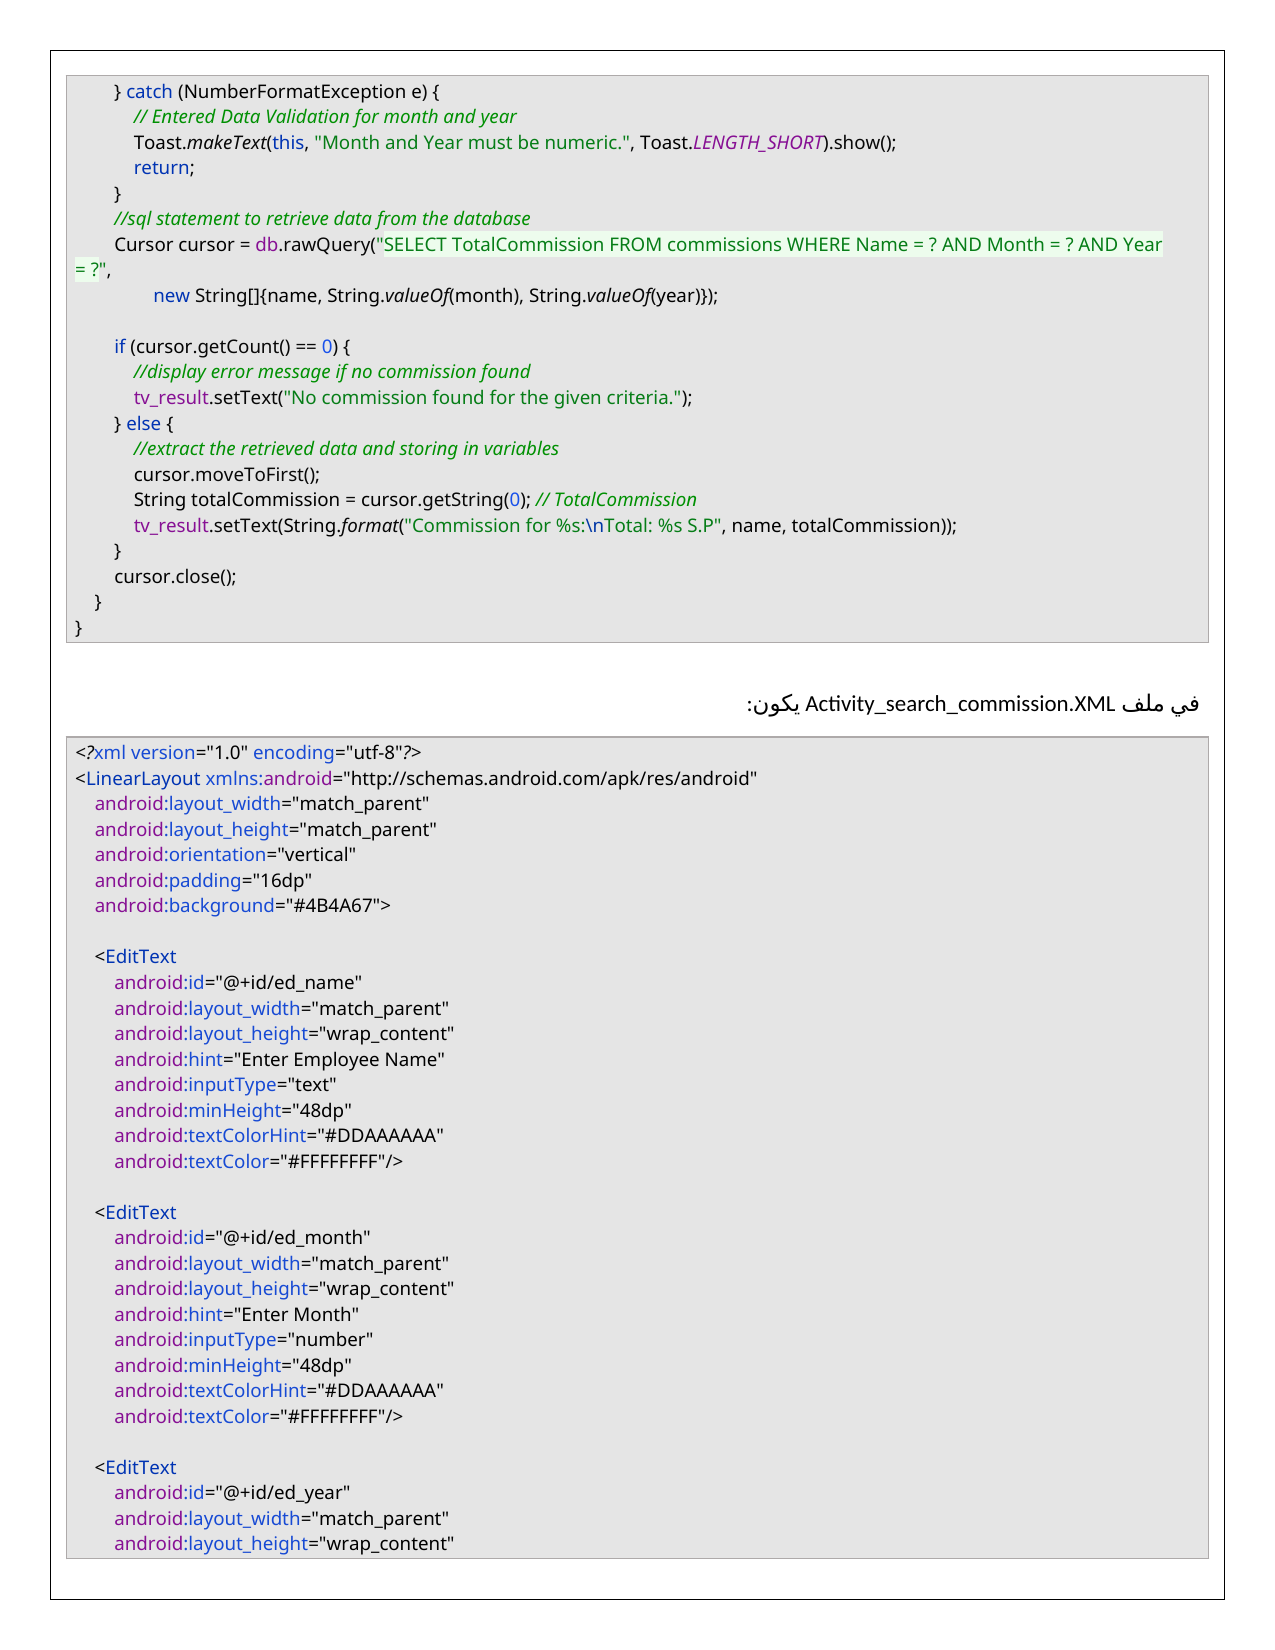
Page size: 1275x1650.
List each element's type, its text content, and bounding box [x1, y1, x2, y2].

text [67, 738, 1208, 1558]
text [67, 76, 1208, 642]
text في ملف Activity_search_commission.XML يكون: [75, 689, 1200, 718]
